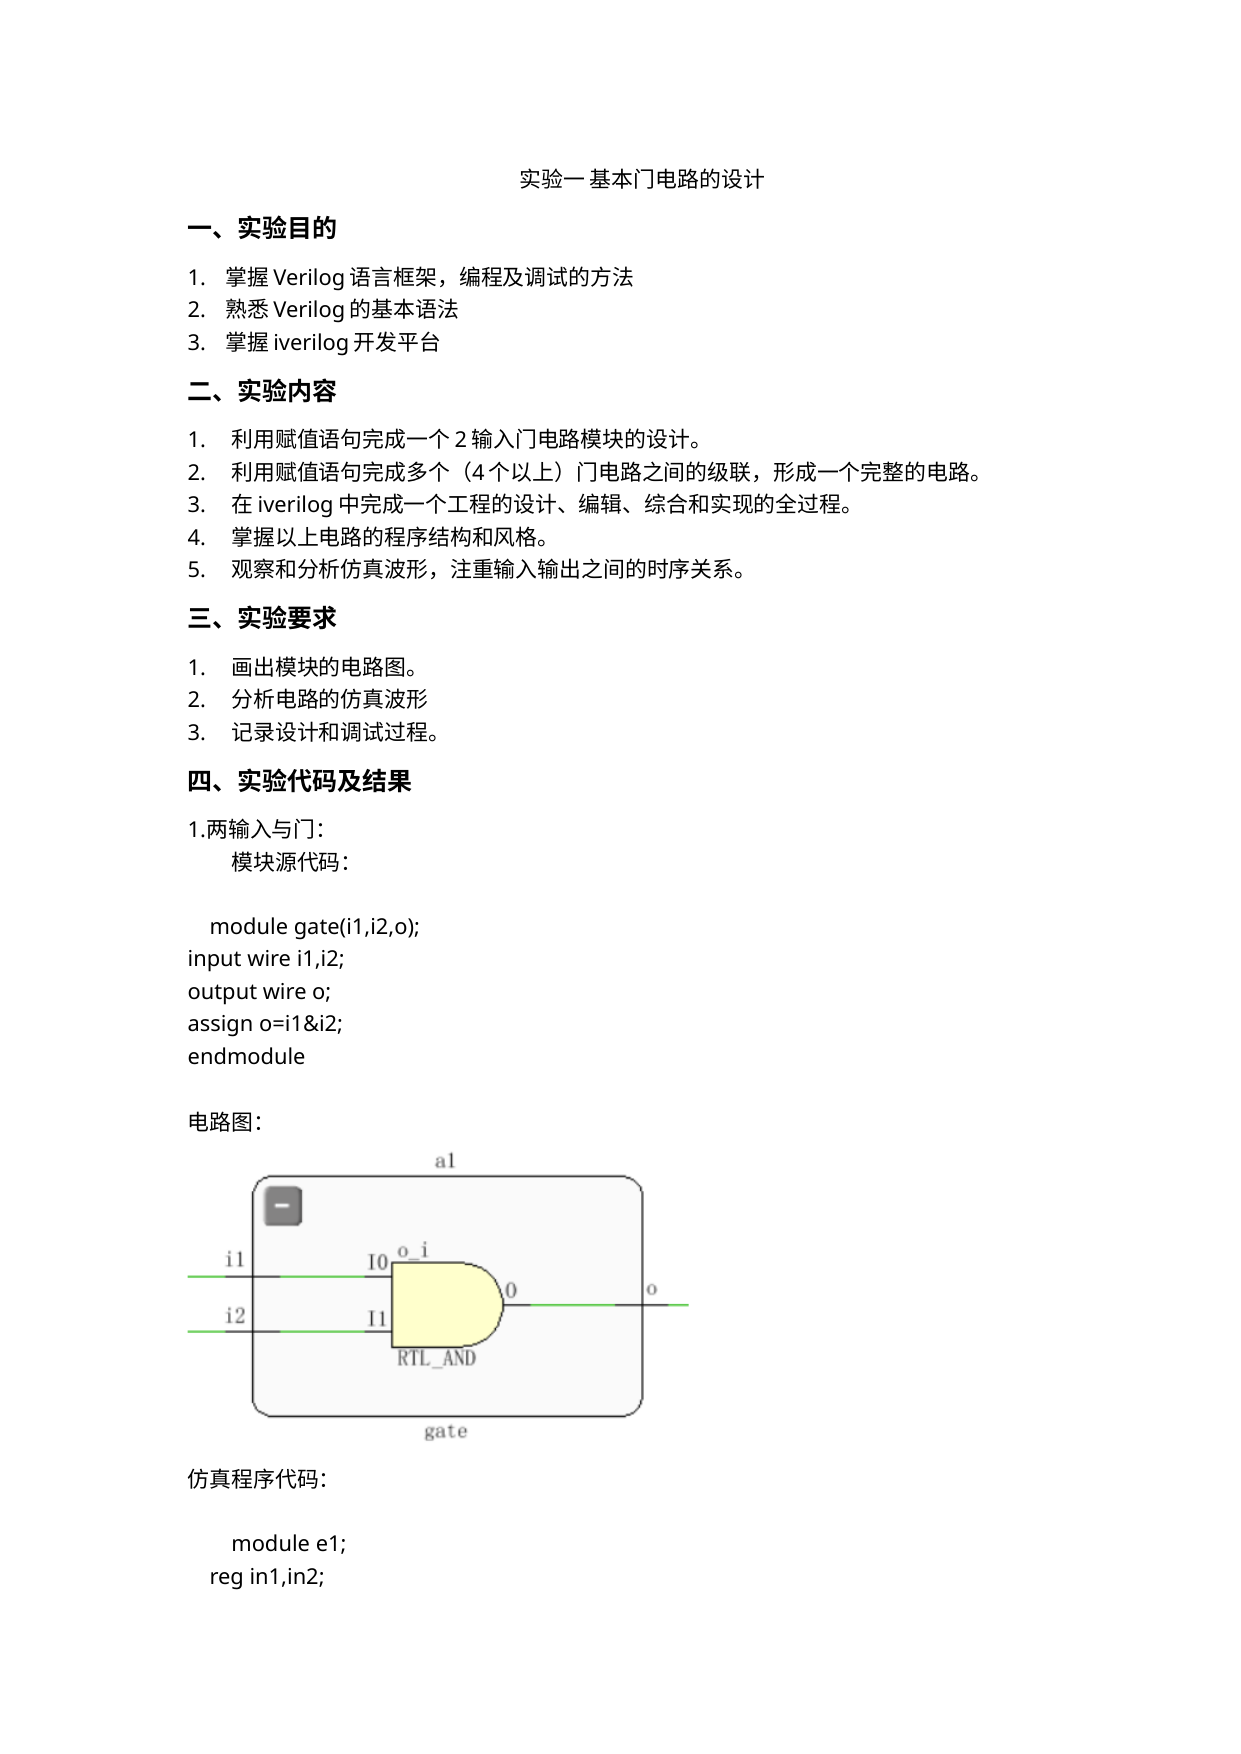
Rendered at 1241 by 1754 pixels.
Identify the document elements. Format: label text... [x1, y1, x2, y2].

text 四、实验代码及结果 [187, 747, 1053, 812]
text input wire i1,i2; [187, 942, 1053, 974]
list 记录设计和调试过程。 [187, 714, 1053, 747]
list 在iverilog中完成一个工程的设计、编辑、综合和实现的全过程。 [187, 487, 1053, 519]
text assign o=i1&i2; [187, 1007, 1053, 1039]
list 观察和分析仿真波形，注重输入输出之间的时序关系。 [187, 552, 1053, 584]
list 分析电路的仿真波形 [187, 682, 1053, 714]
text module e1; [187, 1527, 1053, 1559]
text 1.两输入与门： [187, 812, 1053, 844]
text reg in1,in2; [187, 1559, 1053, 1592]
text 电路图： [187, 1104, 1053, 1137]
list 画出模块的电路图。 [187, 649, 1053, 682]
list 利用赋值语句完成一个2输入门电路模块的设计。 [187, 422, 1053, 454]
list 利用赋值语句完成多个（4个以上）门电路之间的级联，形成一个完整的电路。 [187, 454, 1053, 487]
text 二、实验内容 [187, 357, 1053, 422]
text 三、实验要求 [187, 584, 1053, 649]
text endmodule [187, 1039, 1053, 1072]
list 掌握以上电路的程序结构和风格。 [187, 519, 1053, 552]
list 掌握Verilog语言框架，编程及调试的方法 [187, 259, 1053, 292]
text output wire o; [187, 974, 1053, 1007]
picture [187, 1137, 689, 1461]
text module gate(i1,i2,o); [187, 909, 1053, 942]
list 掌握iverilog开发平台 [187, 324, 1053, 357]
text 模块源代码： [187, 844, 1053, 877]
list 熟悉Verilog的基本语法 [187, 292, 1053, 324]
text 实验一 基本门电路的设计 [187, 162, 1053, 194]
text 仿真程序代码： [187, 1462, 1053, 1494]
text 一、实验目的 [187, 194, 1053, 259]
